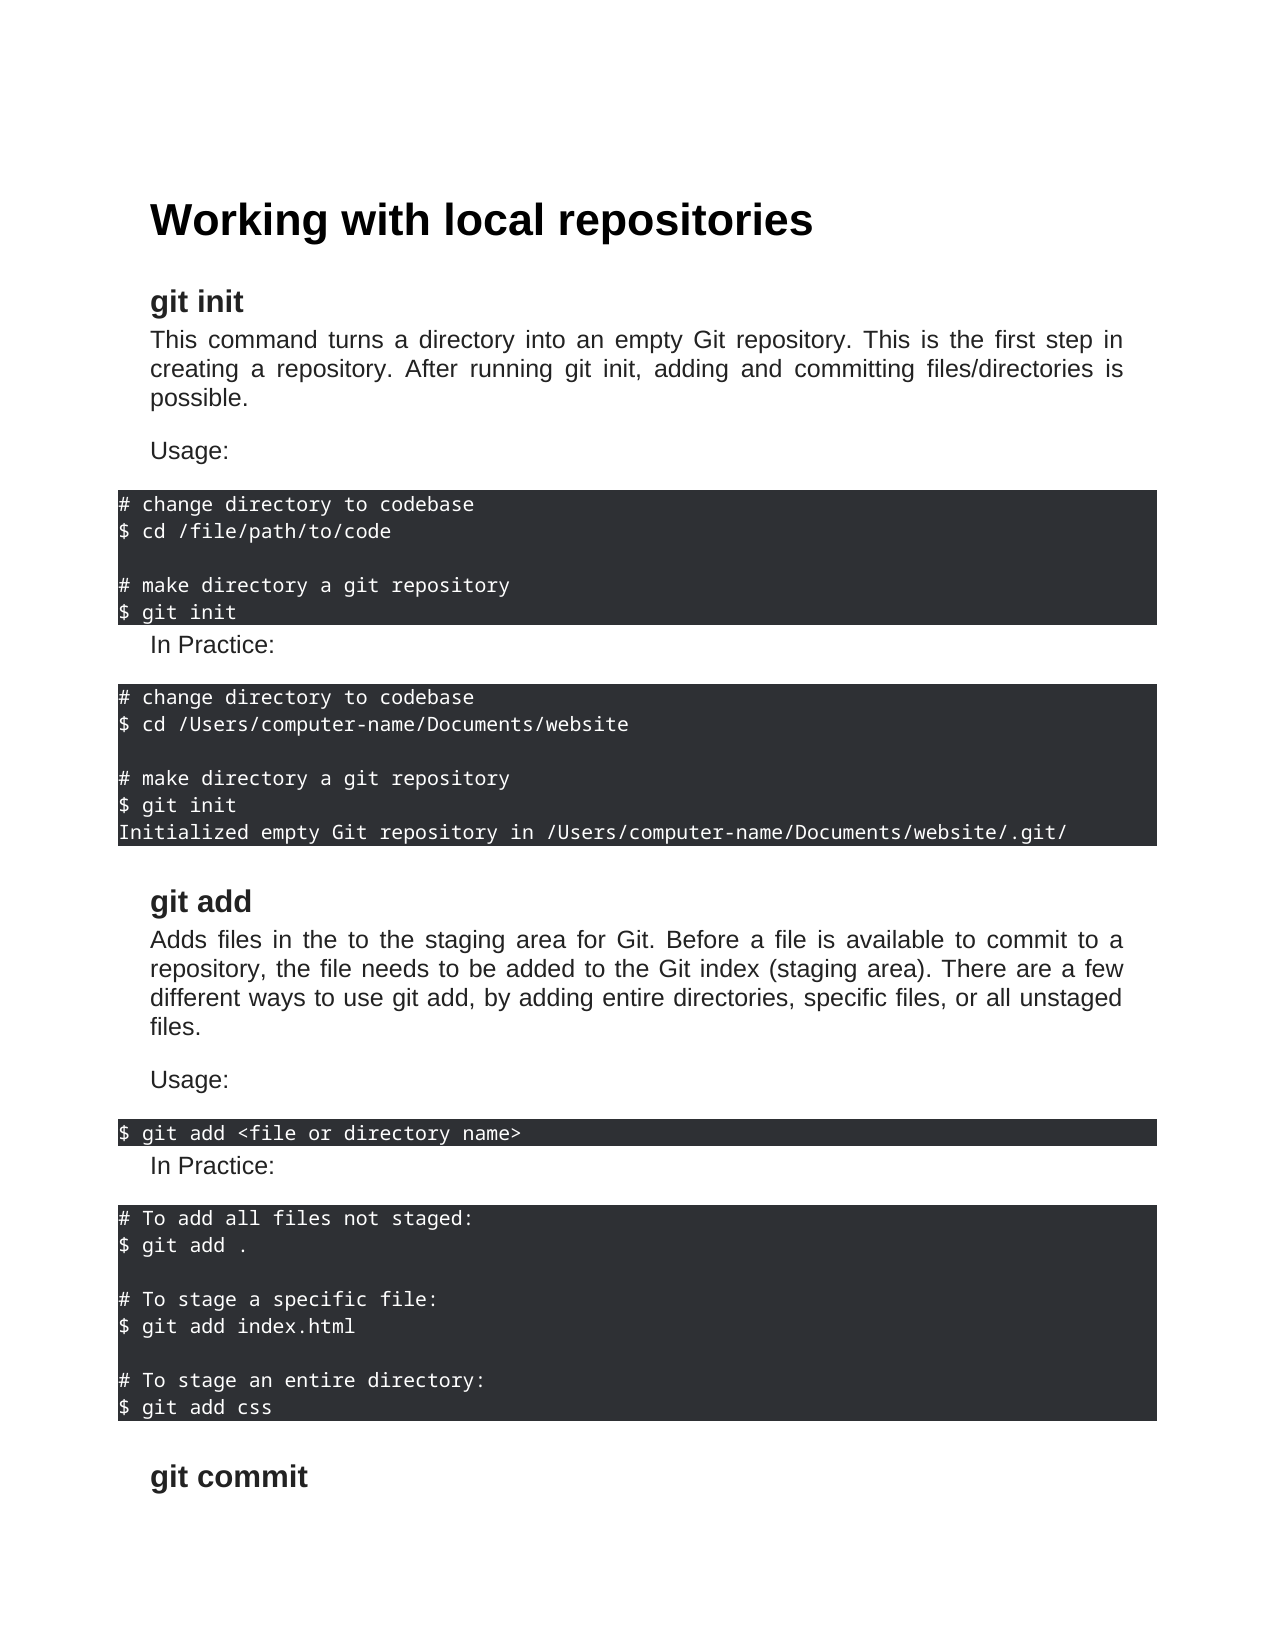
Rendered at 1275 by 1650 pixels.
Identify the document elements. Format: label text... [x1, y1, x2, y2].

text $ git add css [118, 1393, 1157, 1421]
text # To stage an entire directory: [118, 1367, 1157, 1393]
text $ cd /file/path/to/code [118, 517, 1157, 544]
text $ git add . [118, 1232, 1157, 1259]
text This command turns a directory into an empty Git repository. This is the first step in creating a repository. After running git init, adding and committing files/directories is possible. [150, 325, 1125, 411]
text $ git init [118, 792, 1157, 818]
text In Practice: [150, 1151, 1125, 1180]
text Usage: [150, 436, 1125, 465]
text # change directory to codebase [118, 490, 1157, 517]
text Adds files in the to the staging area for Git. Before a file is available to commit to a repository, the file needs to be added to the Git index (staging area). There are a few different ways to use git add, by adding entire directories, specific files, or all unstaged files. [150, 925, 1125, 1040]
text Working with local repositories [150, 194, 1125, 245]
text In Practice: [150, 630, 1125, 659]
text $ cd /Users/computer-name/Documents/website [118, 711, 1157, 738]
text # To add all files not staged: [118, 1205, 1157, 1232]
text git add [150, 883, 1125, 919]
text # change directory to codebase [118, 684, 1157, 711]
text $ git add index.html [118, 1313, 1157, 1339]
text git commit [150, 1458, 1125, 1494]
text # make directory a git repository [118, 571, 1157, 598]
text $ git init [118, 598, 1157, 625]
text # make directory a git repository [118, 764, 1157, 792]
text git init [150, 283, 1125, 319]
text $ git add <file or directory name> [118, 1119, 1157, 1146]
text Usage: [150, 1065, 1125, 1094]
text Initialized empty Git repository in /Users/computer-name/Documents/website/.git/ [118, 818, 1157, 846]
text # To stage a specific file: [118, 1286, 1157, 1313]
